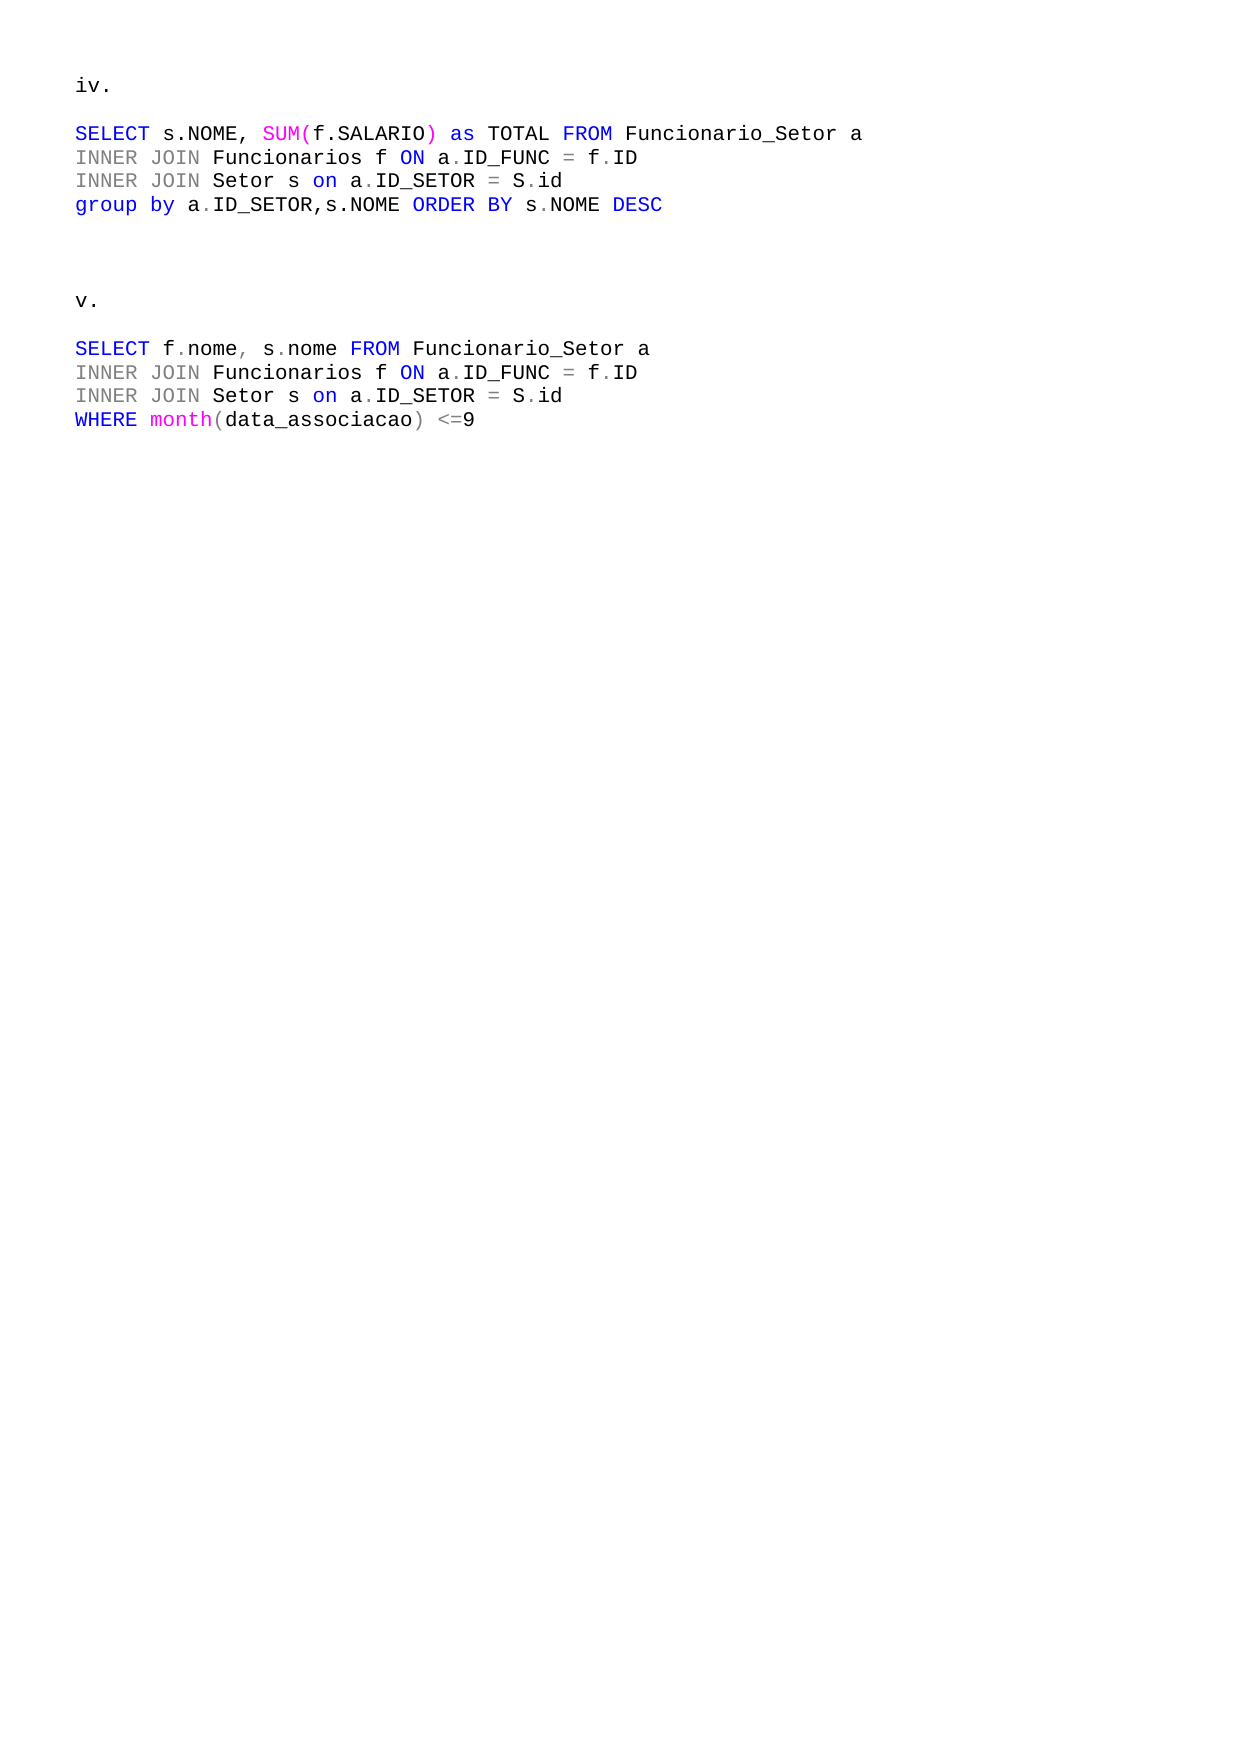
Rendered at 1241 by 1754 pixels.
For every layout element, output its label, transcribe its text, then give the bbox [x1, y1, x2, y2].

text WHERE month(data_associacao) <=9 [75, 409, 1165, 433]
text INNER JOIN Funcionarios f ON a.ID_FUNC = f.ID [75, 147, 1165, 170]
text INNER JOIN Funcionarios f ON a.ID_FUNC = f.ID [75, 362, 1165, 385]
text INNER JOIN Setor s on a.ID_SETOR = S.id [75, 385, 1165, 409]
text INNER JOIN Setor s on a.ID_SETOR = S.id [75, 170, 1165, 194]
text group by a.ID_SETOR,s.NOME ORDER BY s.NOME DESC [75, 194, 1165, 218]
text v. [75, 290, 1165, 314]
text SELECT f.nome, s.nome FROM Funcionario_Setor a [75, 338, 1165, 362]
text iv. [75, 75, 1165, 99]
text SELECT s.NOME, SUM(f.SALARIO) as TOTAL FROM Funcionario_Setor a [75, 123, 1165, 147]
